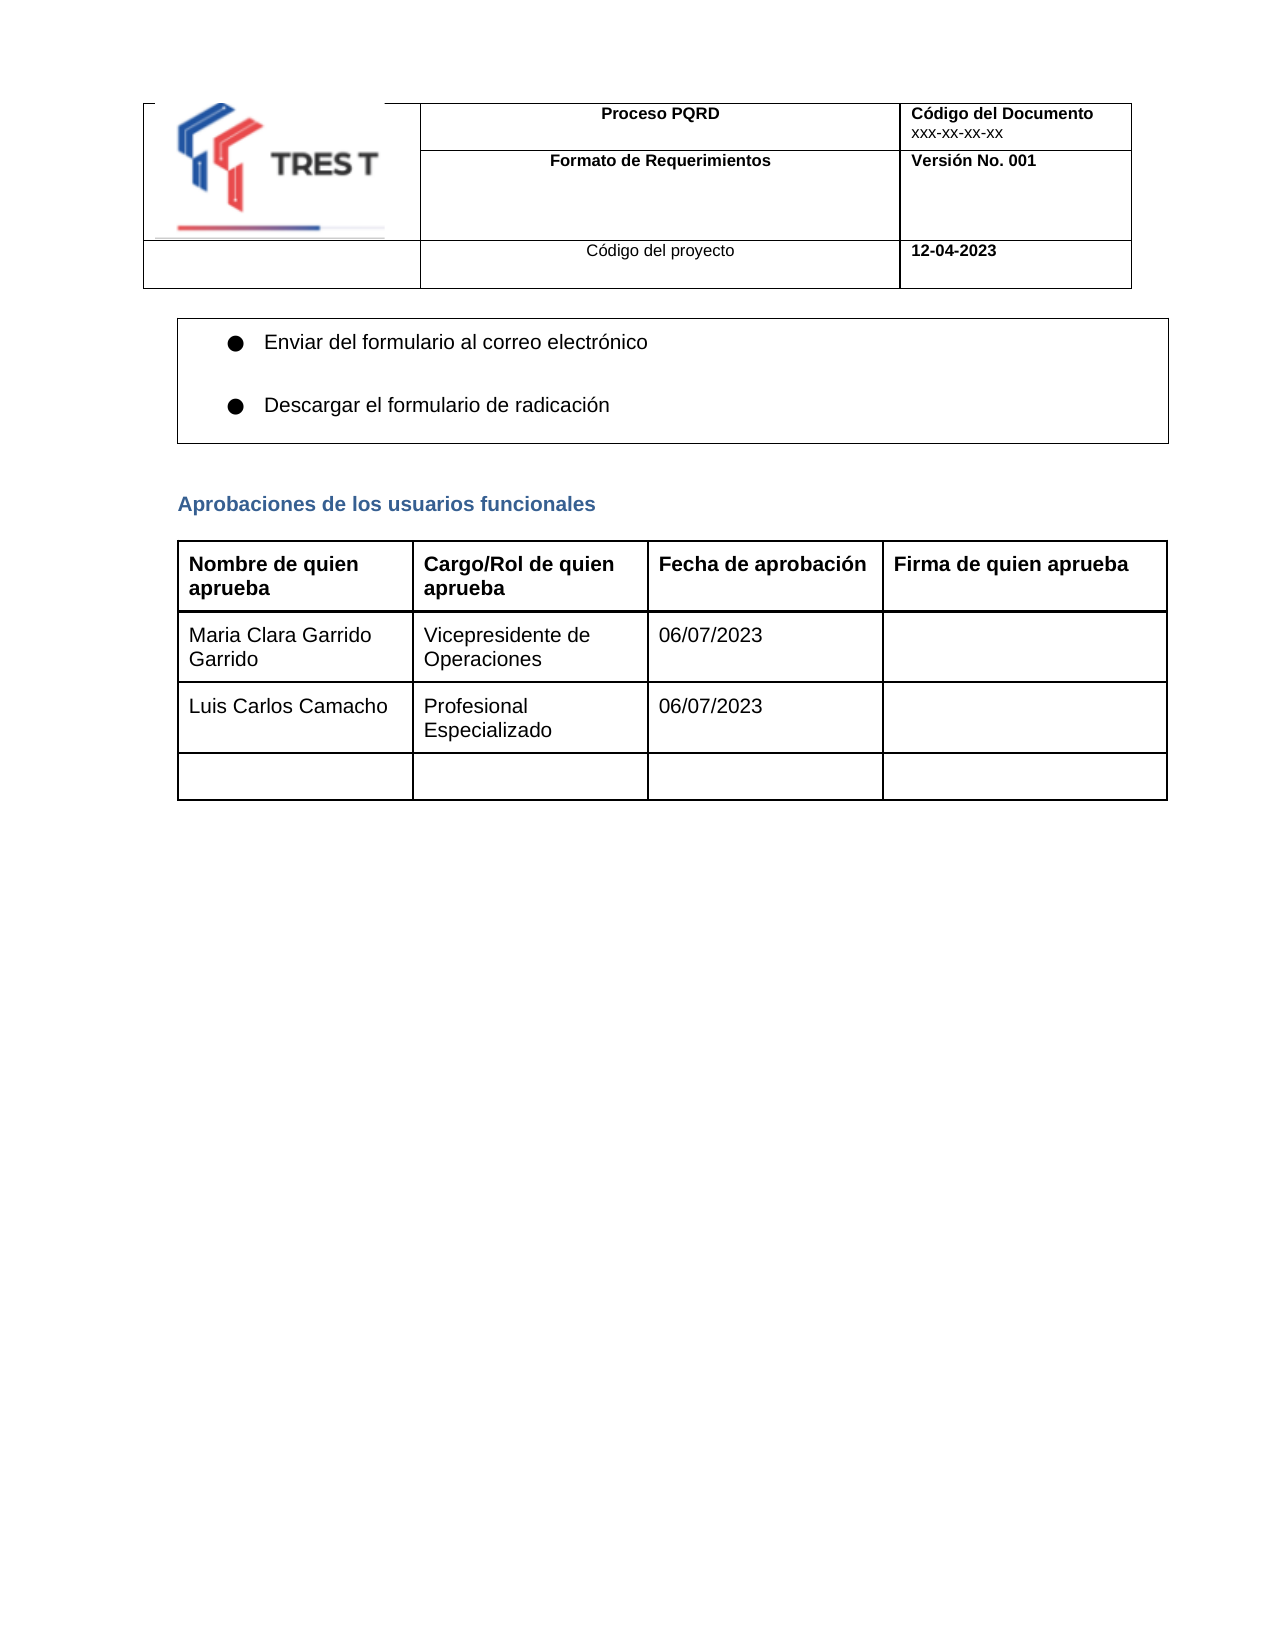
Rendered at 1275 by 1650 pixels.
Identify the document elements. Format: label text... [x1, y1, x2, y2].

table_cell [649, 754, 882, 799]
table_header Firma de quien aprueba [884, 542, 1166, 610]
table_header Fecha de aprobación [649, 542, 882, 610]
table_cell [884, 754, 1166, 799]
table_cell Vicepresidente de Operaciones [414, 613, 647, 681]
picture [155, 103, 385, 240]
table_cell 06/07/2023 [649, 613, 882, 681]
table_header Cargo/Rol de quien aprueba [414, 542, 647, 610]
text Aprobaciones de los usuarios funcionales [177, 492, 1098, 516]
table_cell [179, 754, 412, 799]
table_cell [884, 683, 1166, 752]
table_cell Maria Clara Garrido Garrido [179, 613, 412, 681]
table_header Nombre de quien aprueba [179, 542, 412, 610]
table_cell [884, 613, 1166, 681]
table_cell Profesional Especializado [414, 683, 647, 752]
table_cell Luis Carlos Camacho [179, 683, 412, 752]
table_cell 06/07/2023 [649, 683, 882, 752]
table_cell [414, 754, 647, 799]
